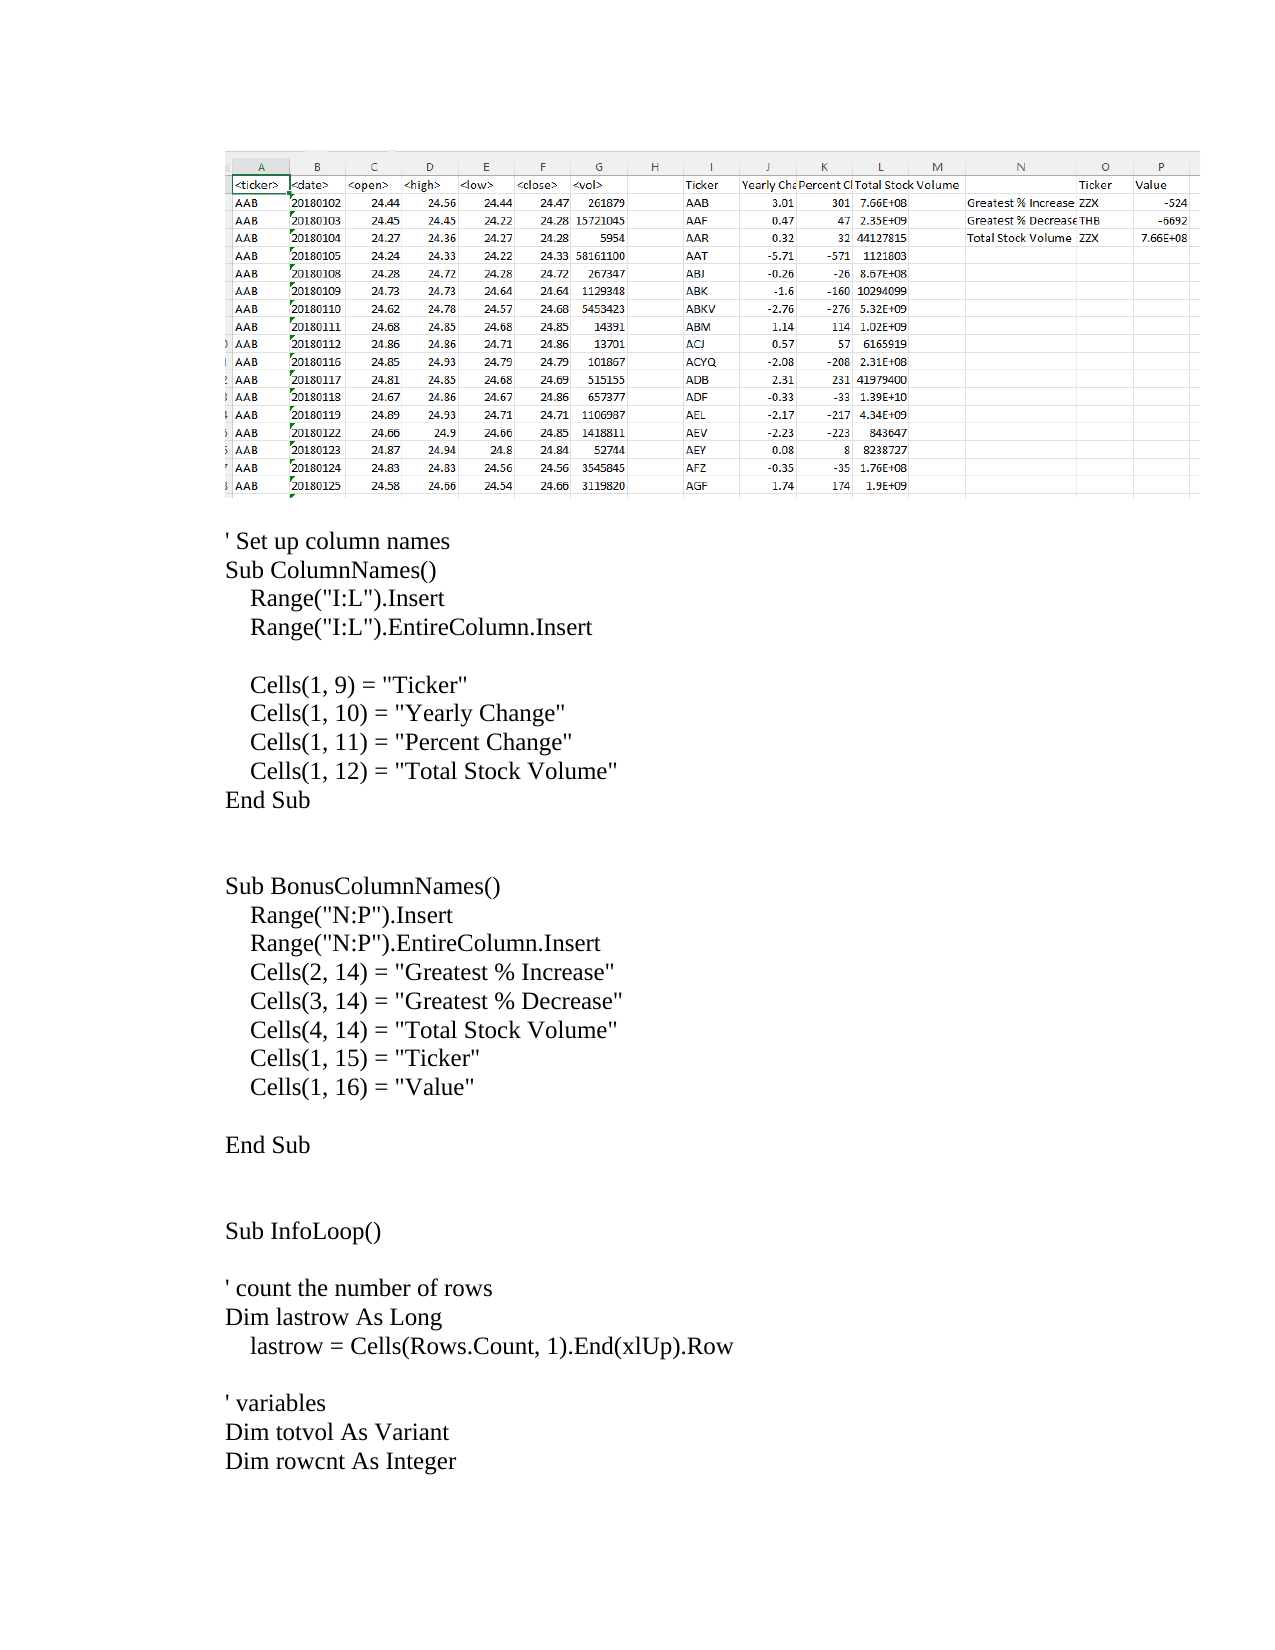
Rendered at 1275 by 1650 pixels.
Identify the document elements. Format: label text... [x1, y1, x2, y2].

text Range("I:L").Insert [225, 583, 1125, 612]
text Cells(2, 14) = "Greatest % Increase" [225, 957, 1125, 986]
text ' count the number of rows [225, 1273, 1125, 1302]
text Cells(1, 9) = "Ticker" [225, 670, 1125, 698]
text End Sub [225, 1130, 1125, 1158]
text Dim totvol As Variant [225, 1417, 1125, 1446]
text Sub ColumnNames() [225, 555, 1125, 583]
text Range("N:P").Insert [225, 900, 1125, 928]
text lastrow = Cells(Rows.Count, 1).End(xlUp).Row [225, 1331, 1125, 1360]
text ' Set up column names [225, 526, 1125, 555]
text Cells(1, 15) = "Ticker" [225, 1043, 1125, 1072]
text Sub InfoLoop() [225, 1216, 1125, 1245]
text Cells(3, 14) = "Greatest % Decrease" [225, 986, 1125, 1015]
text Dim lastrow As Long [225, 1302, 1125, 1331]
text Cells(4, 14) = "Total Stock Volume" [225, 1015, 1125, 1043]
text ' variables [225, 1388, 1125, 1417]
text Sub BonusColumnNames() [225, 871, 1125, 900]
text Cells(1, 12) = "Total Stock Volume" [225, 756, 1125, 785]
text End Sub [225, 785, 1125, 813]
text Dim rowcnt As Integer [225, 1446, 1125, 1475]
picture [225, 150, 1200, 498]
text Cells(1, 11) = "Percent Change" [225, 727, 1125, 756]
text Cells(1, 10) = "Yearly Change" [225, 698, 1125, 727]
text Range("I:L").EntireColumn.Insert [225, 612, 1125, 641]
text Cells(1, 16) = "Value" [225, 1072, 1125, 1101]
text Range("N:P").EntireColumn.Insert [225, 928, 1125, 957]
